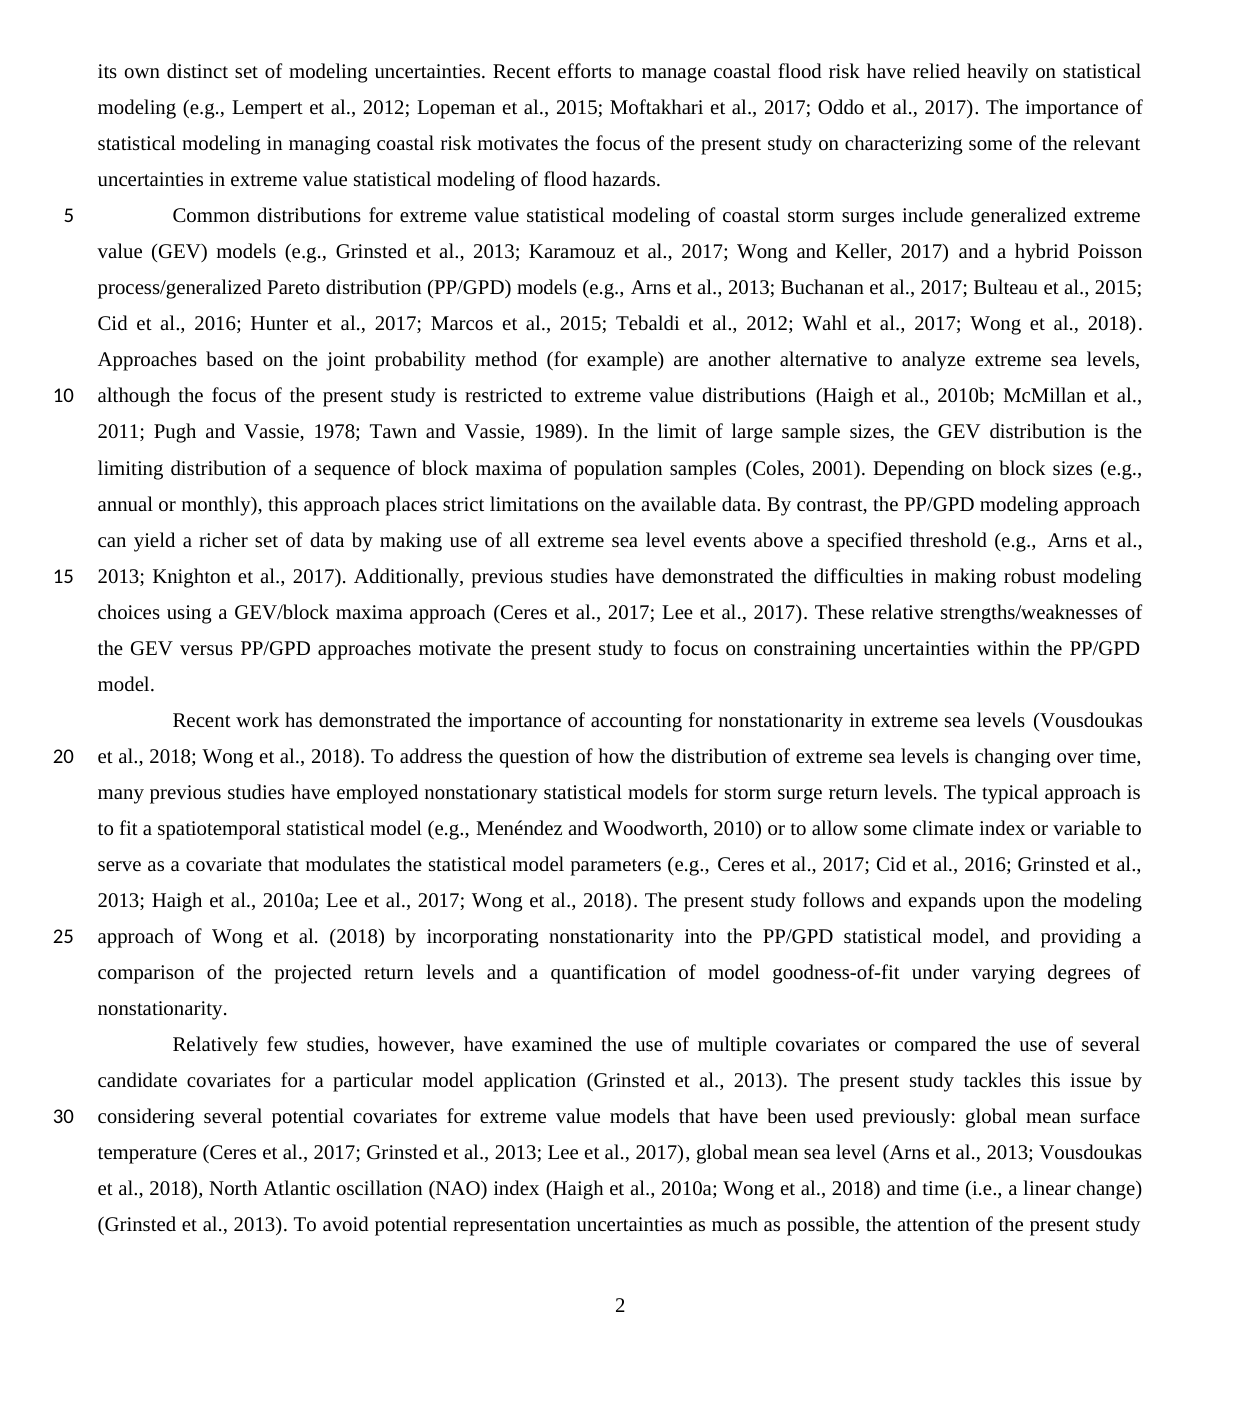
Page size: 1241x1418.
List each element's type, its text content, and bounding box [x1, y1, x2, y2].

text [97, 1032, 1143, 1236]
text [97, 59, 1143, 191]
text Common distributions for extreme value statistical modeling of coastal storm surges include generalized extreme value (GEV) models (e.g., Grinsted et al., 2013; Karamouz et al., 2017; Wong and Keller, 2017) and a hybrid Poisson process/generalized Pareto distribution (PP/GPD) models (e.g., Arns et al., 2013; Buchanan et al., 2017; Bulteau et al., 2015; Cid et al., 2016; Hunter et al., 2017; Marcos et al., 2015; Tebaldi et al., 2012; Wahl et al., 2017; Wong et al., 2018). Approaches based on the joint probability method (for example) are another alternative to analyze extreme sea levels, although the focus of the present study is restricted to extreme value distributions (Haigh et al., 2010b; McMillan et al., 2011; Pugh and Vassie, 1978; Tawn and Vassie, 1989). In the limit of large sample sizes, the GEV distribution is the limiting distribution of a sequence of block maxima of population samples (Coles, 2001). Depending on block sizes (e.g., annual or monthly), this approach places strict limitations on the available data. By contrast, the PP/GPD modeling approach can yield a richer set of data by making use of all extreme sea level events above a specified threshold (e.g., Arns et al., 2013; Knighton et al., 2017). Additionally, previous studies have demonstrated the difficulties in making robust modeling choices using a GEV/block maxima approach (Ceres et al., 2017; Lee et al., 2017). These relative strengths/weaknesses of the GEV versus PP/GPD approaches motivate the present study to focus on constraining uncertainties within the PP/GPD model. [97, 203, 1143, 696]
text Recent work has demonstrated the importance of accounting for nonstationarity in extreme sea levels (Vousdoukas et al., 2018; Wong et al., 2018). To address the question of how the distribution of extreme sea levels is changing over time, many previous studies have employed nonstationary statistical models for storm surge return levels. The typical approach is to fit a spatiotemporal statistical model (e.g., Menéndez and Woodworth, 2010) or to allow some climate index or variable to serve as a covariate that modulates the statistical model parameters (e.g., Ceres et al., 2017; Cid et al., 2016; Grinsted et al., 2013; Haigh et al., 2010a; Lee et al., 2017; Wong et al., 2018). The present study follows and expands upon the modeling approach of Wong et al. (2018) by incorporating nonstationarity into the PP/GPD statistical model, and providing a comparison of the projected return levels and a quantification of model goodness-of-fit under varying degrees of nonstationarity. [97, 708, 1143, 1020]
